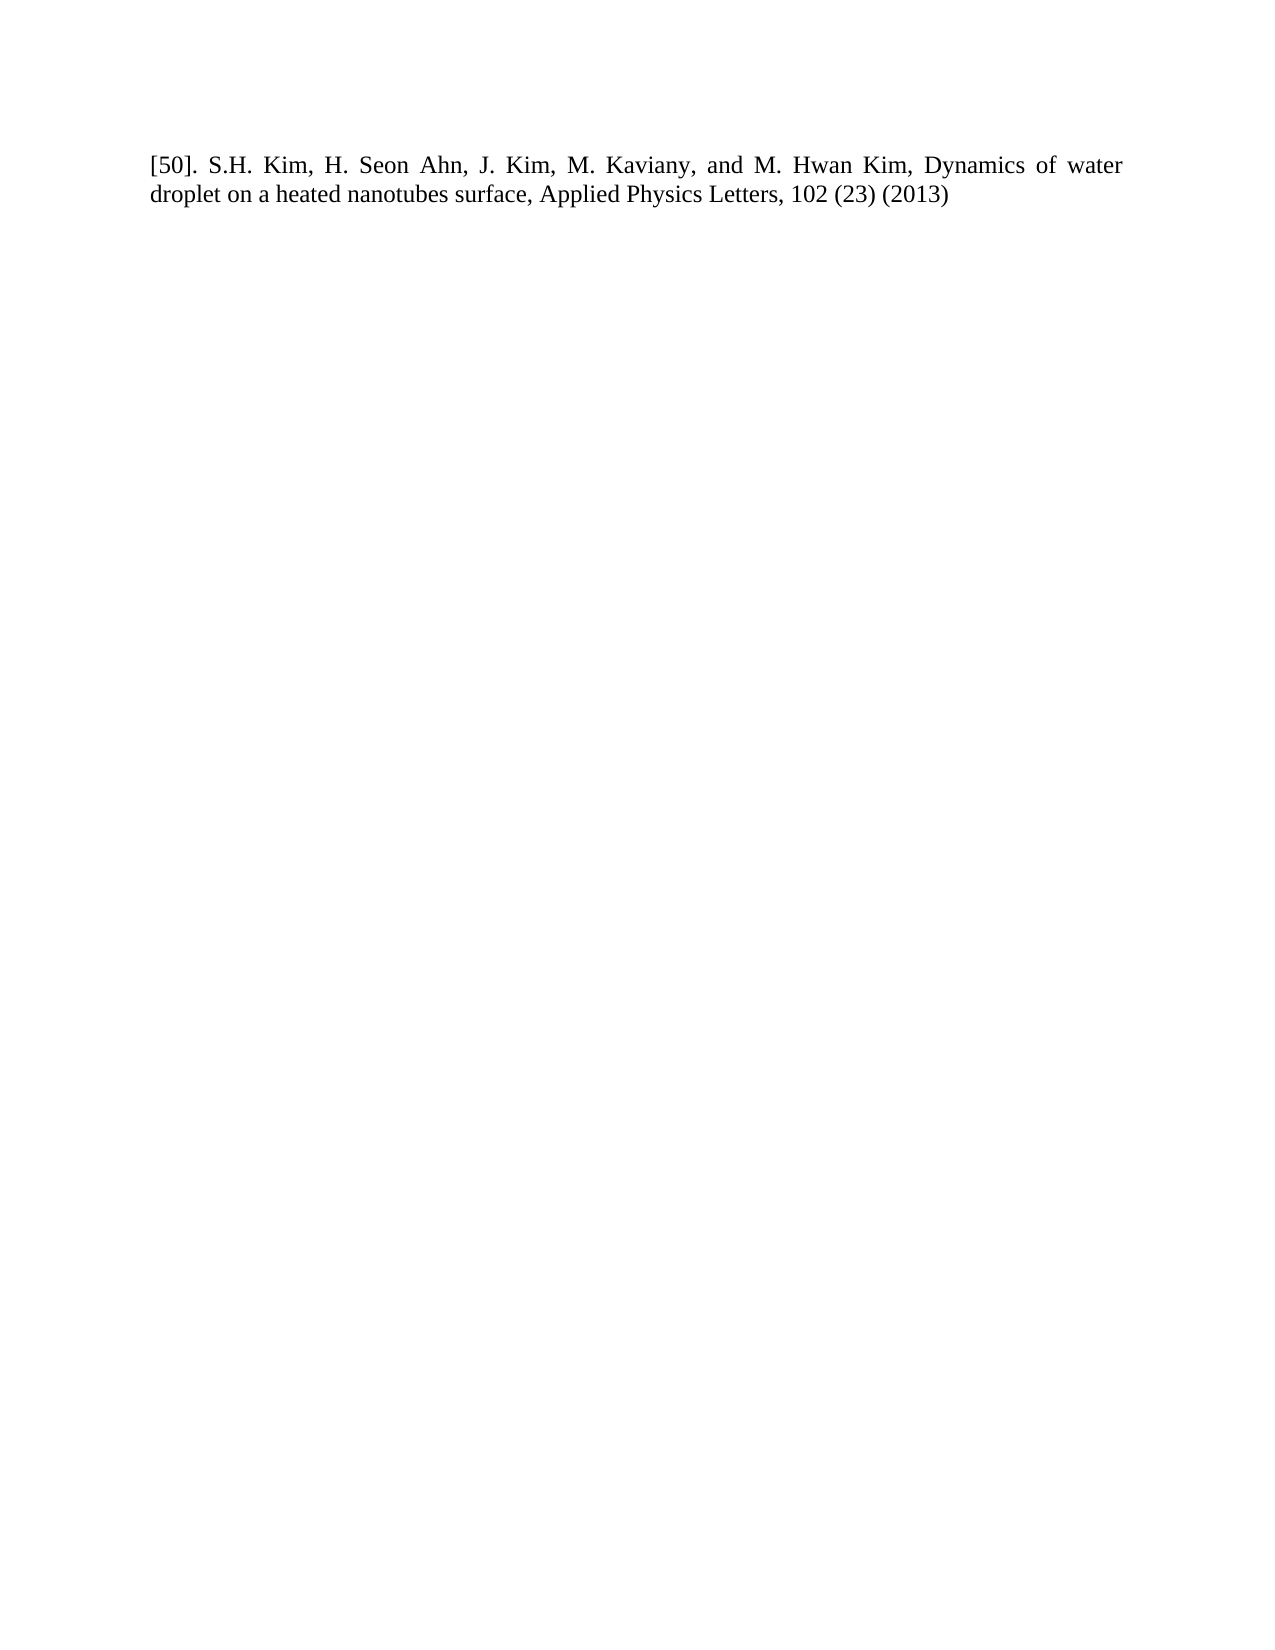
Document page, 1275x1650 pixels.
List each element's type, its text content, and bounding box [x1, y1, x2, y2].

text [50]. S.H. Kim, H. Seon Ahn, J. Kim, M. Kaviany, and M. Hwan Kim, Dynamics of water droplet on a heated nanotubes surface, Applied Physics Letters, 102 (23) (2013) [150, 150, 1125, 207]
